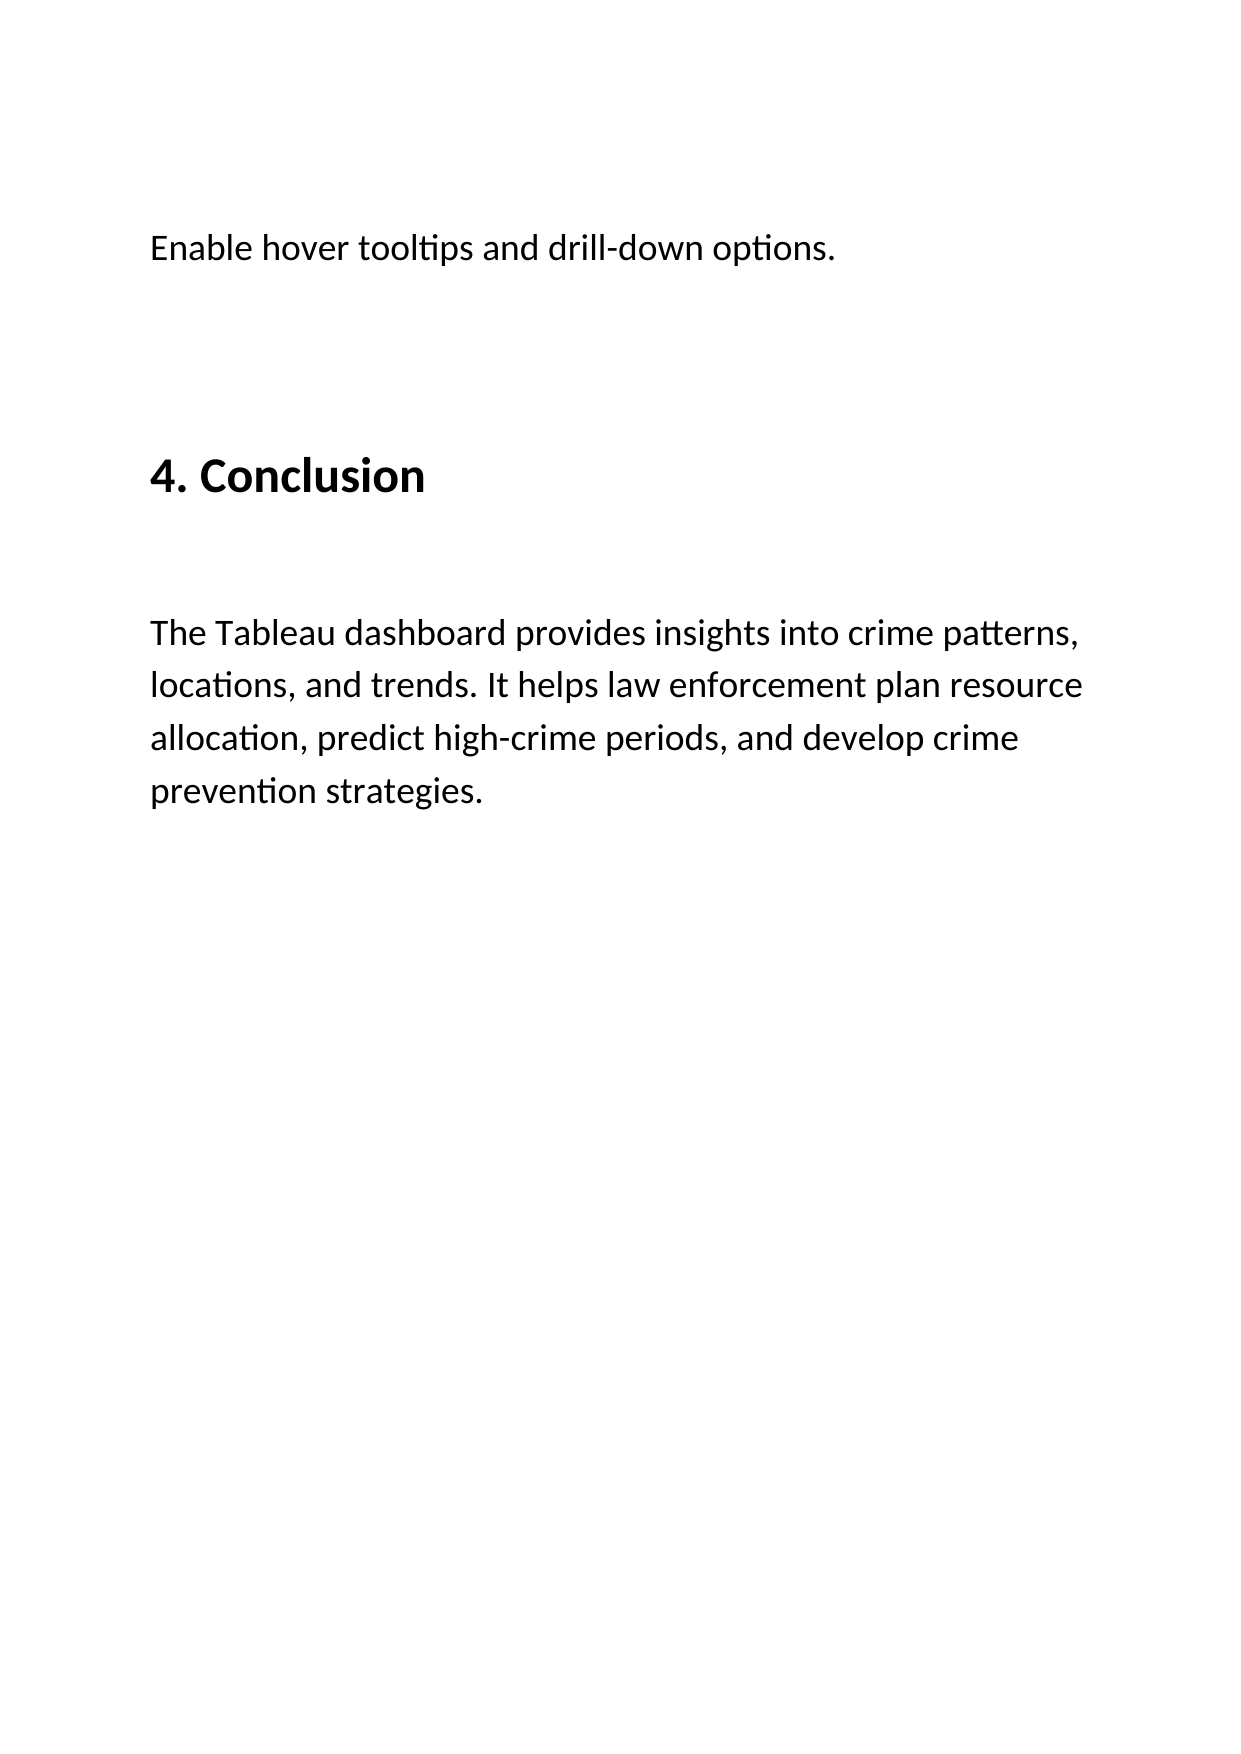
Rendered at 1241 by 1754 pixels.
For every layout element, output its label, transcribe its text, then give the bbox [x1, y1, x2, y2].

text The Tableau dashboard provides insights into crime patterns, locations, and trends. It helps law enforcement plan resource allocation, predict high-crime periods, and develop crime prevention strategies. [150, 609, 1090, 813]
text 4. Conclusion [150, 444, 1090, 505]
text Enable hover tooltips and drill-down options. [150, 223, 1090, 269]
